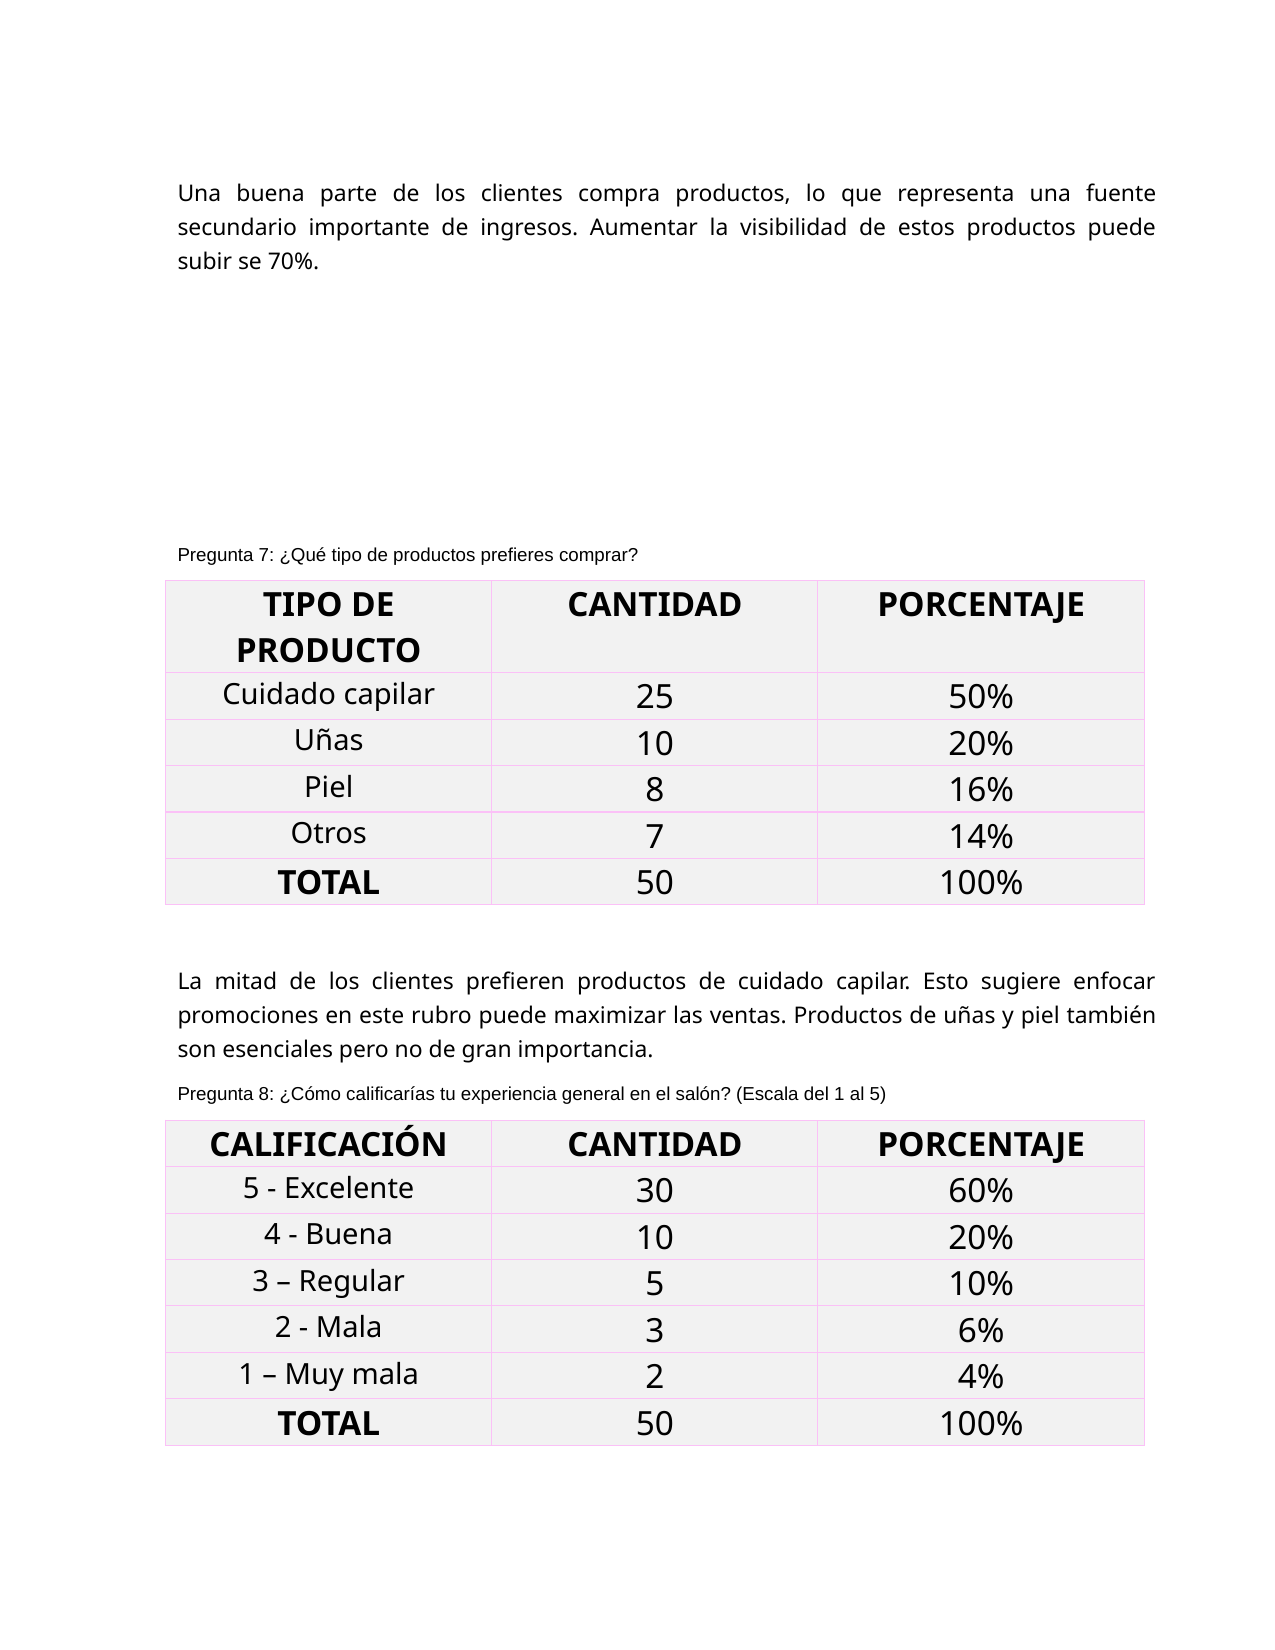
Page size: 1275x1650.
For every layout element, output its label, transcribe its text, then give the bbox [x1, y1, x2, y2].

table_cell 3 [492, 1306, 817, 1352]
table_cell 10 [492, 1214, 817, 1259]
table_cell 100% [818, 859, 1144, 904]
table_header CANTIDAD [492, 1121, 817, 1166]
table_cell 4 - Buena [166, 1214, 491, 1259]
text Pregunta 7: ¿Qué tipo de productos prefieres comprar? [177, 544, 1157, 565]
table_cell 2 [492, 1353, 817, 1398]
table_cell Piel [166, 766, 491, 811]
table_cell 100% [818, 1399, 1144, 1445]
table_cell Uñas [166, 720, 491, 765]
table_cell Cuidado capilar [166, 673, 491, 718]
table_cell 16% [818, 766, 1144, 811]
table_header PORCENTAJE [818, 581, 1144, 672]
table_cell 50% [818, 673, 1144, 718]
table_cell 2 - Mala [166, 1306, 491, 1352]
table_header PORCENTAJE [818, 1121, 1144, 1166]
table_cell 10% [818, 1260, 1144, 1305]
table_header CALIFICACIÓN [166, 1121, 491, 1166]
table_cell 8 [492, 766, 817, 811]
table_cell 10 [492, 720, 817, 765]
table_cell 4% [818, 1353, 1144, 1398]
table_cell 5 [492, 1260, 817, 1305]
table_cell TOTAL [166, 1399, 491, 1445]
table_cell 20% [818, 720, 1144, 765]
table_cell 14% [818, 813, 1144, 858]
table_header CANTIDAD [492, 581, 817, 672]
table_cell 60% [818, 1167, 1144, 1212]
table_cell 5 - Excelente [166, 1167, 491, 1212]
table_cell 30 [492, 1167, 817, 1212]
table_cell 50 [492, 859, 817, 904]
table_cell TOTAL [166, 859, 491, 904]
text Pregunta 8: ¿Cómo calificarías tu experiencia general en el salón? (Escala del 1 al 5) [177, 1083, 1157, 1105]
table_cell 7 [492, 813, 817, 858]
table_cell 50 [492, 1399, 817, 1445]
table_cell 3 – Regular [166, 1260, 491, 1305]
table_cell 25 [492, 673, 817, 718]
text La mitad de los clientes prefieren productos de cuidado capilar. Esto sugiere enfocar promociones en este rubro puede maximizar las ventas. Productos de uñas y piel también son esenciales pero no de gran importancia. [177, 965, 1157, 1064]
table_header TIPO DE PRODUCTO [166, 581, 491, 672]
table_cell 1 – Muy mala [166, 1353, 491, 1398]
text Una buena parte de los clientes compra productos, lo que representa una fuente secundario importante de ingresos. Aumentar la visibilidad de estos productos puede subir se 70%. [177, 177, 1157, 276]
table_cell 20% [818, 1214, 1144, 1259]
table_cell 6% [818, 1306, 1144, 1352]
table_cell Otros [166, 813, 491, 858]
